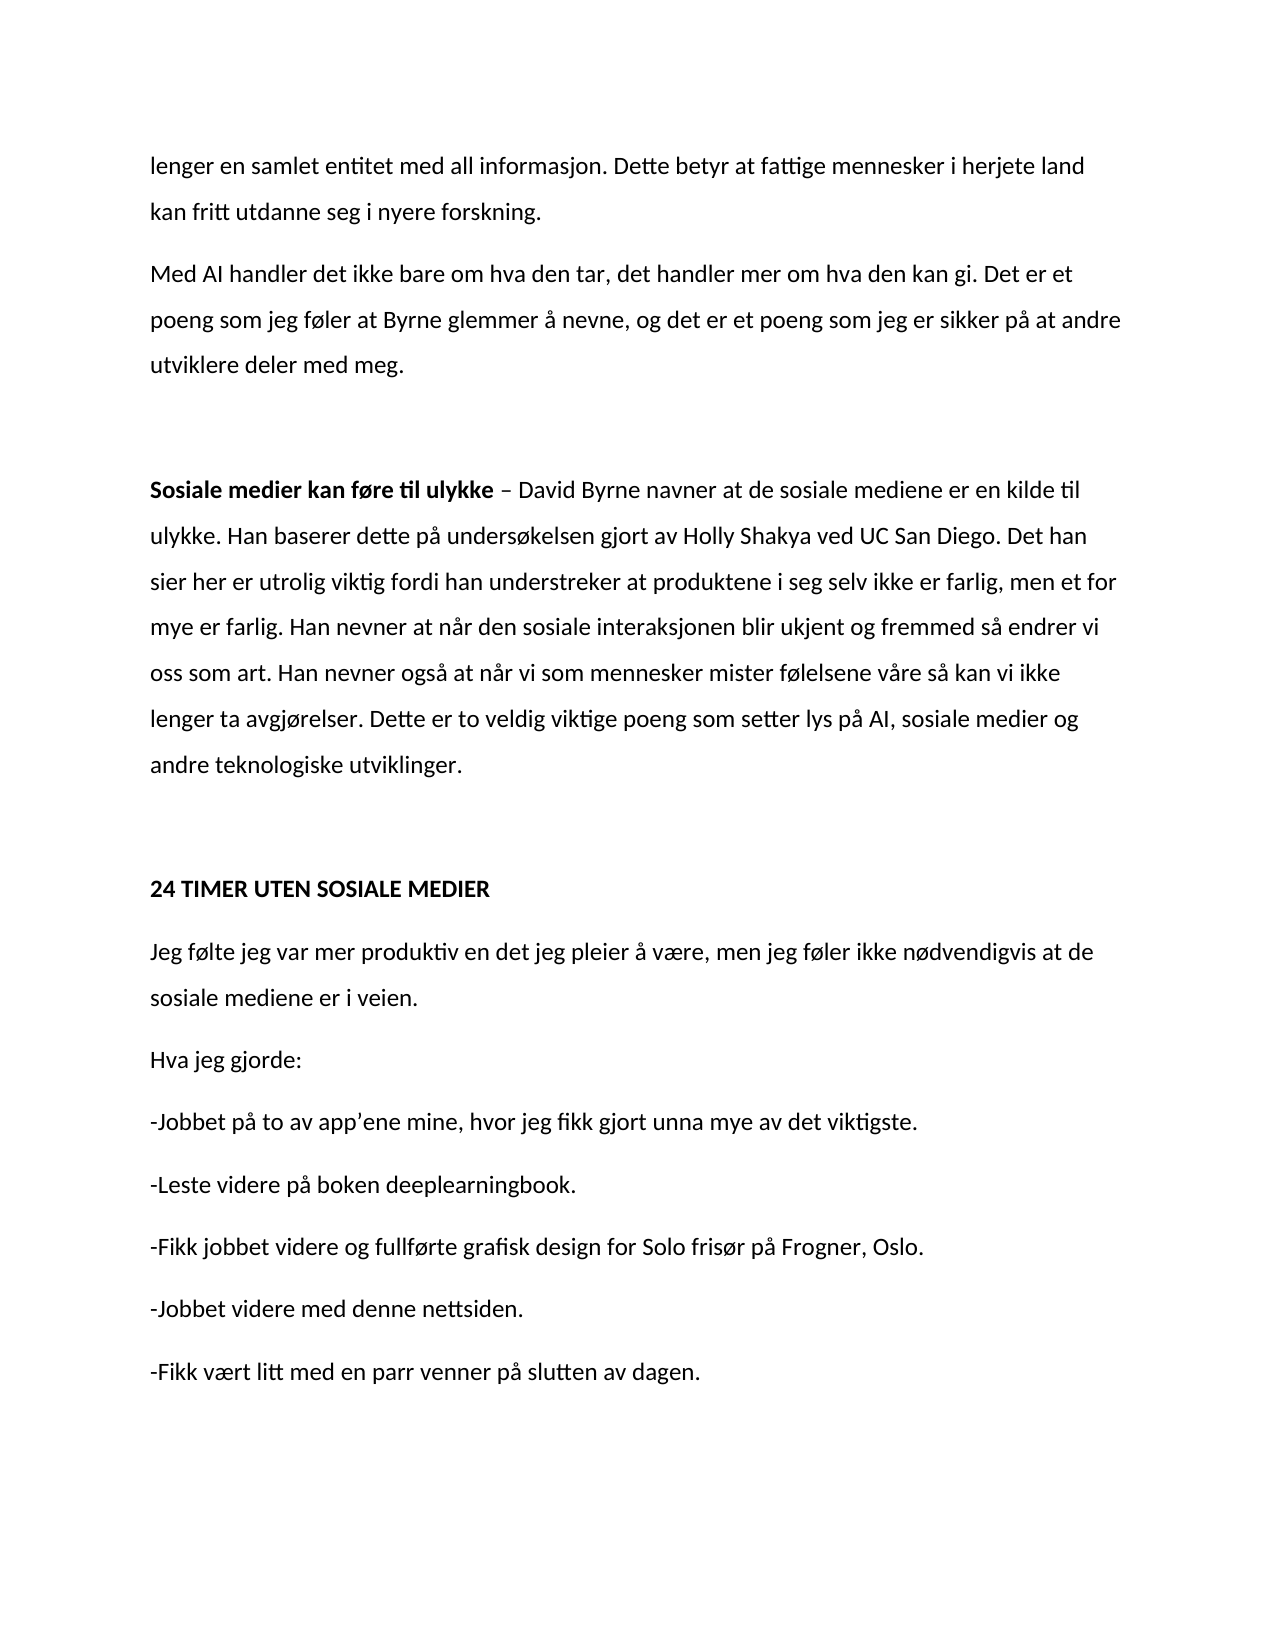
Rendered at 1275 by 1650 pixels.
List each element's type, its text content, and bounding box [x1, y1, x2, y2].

text -Leste videre på boken deeplearningbook. [150, 1169, 1125, 1199]
text -Fikk vært litt med en parr venner på slutten av dagen. [150, 1356, 1125, 1387]
text Jeg følte jeg var mer produktiv en det jeg pleier å være, men jeg føler ikke nødvendigvis at de sosiale mediene er i veien. [150, 936, 1125, 1012]
text Hva jeg gjorde: [150, 1044, 1125, 1074]
text Med AI handler det ikke bare om hva den tar, det handler mer om hva den kan gi. Det er et poeng som jeg føler at Byrne glemmer å nevne, og det er et poeng som jeg er sikker på at andre utviklere deler med meg. [150, 258, 1125, 380]
text -Jobbet videre med denne nettsiden. [150, 1294, 1125, 1324]
text 24 TIMER UTEN SOSIALE MEDIER [150, 873, 1125, 904]
text Sosiale medier kan føre til ulykke – David Byrne navner at de sosiale mediene er en kilde til ulykke. Han baserer dette på undersøkelsen gjort av Holly Shakya ved UC San Diego. Det han sier her er utrolig viktig fordi han understreker at produktene i seg selv ikke er farlig, men et for mye er farlig. Han nevner at når den sosiale interaksjonen blir ukjent og fremmed så endrer vi oss som art. Han nevner også at når vi som mennesker mister følelsene våre så kan vi ikke lenger ta avgjørelser. Dette er to veldig viktige poeng som setter lys på AI, sosiale medier og andre teknologiske utviklinger. [150, 474, 1125, 779]
text -Fikk jobbet videre og fullførte grafisk design for Solo frisør på Frogner, Oslo. [150, 1231, 1125, 1262]
text -Jobbet på to av app’ene mine, hvor jeg fikk gjort unna mye av det viktigste. [150, 1106, 1125, 1137]
